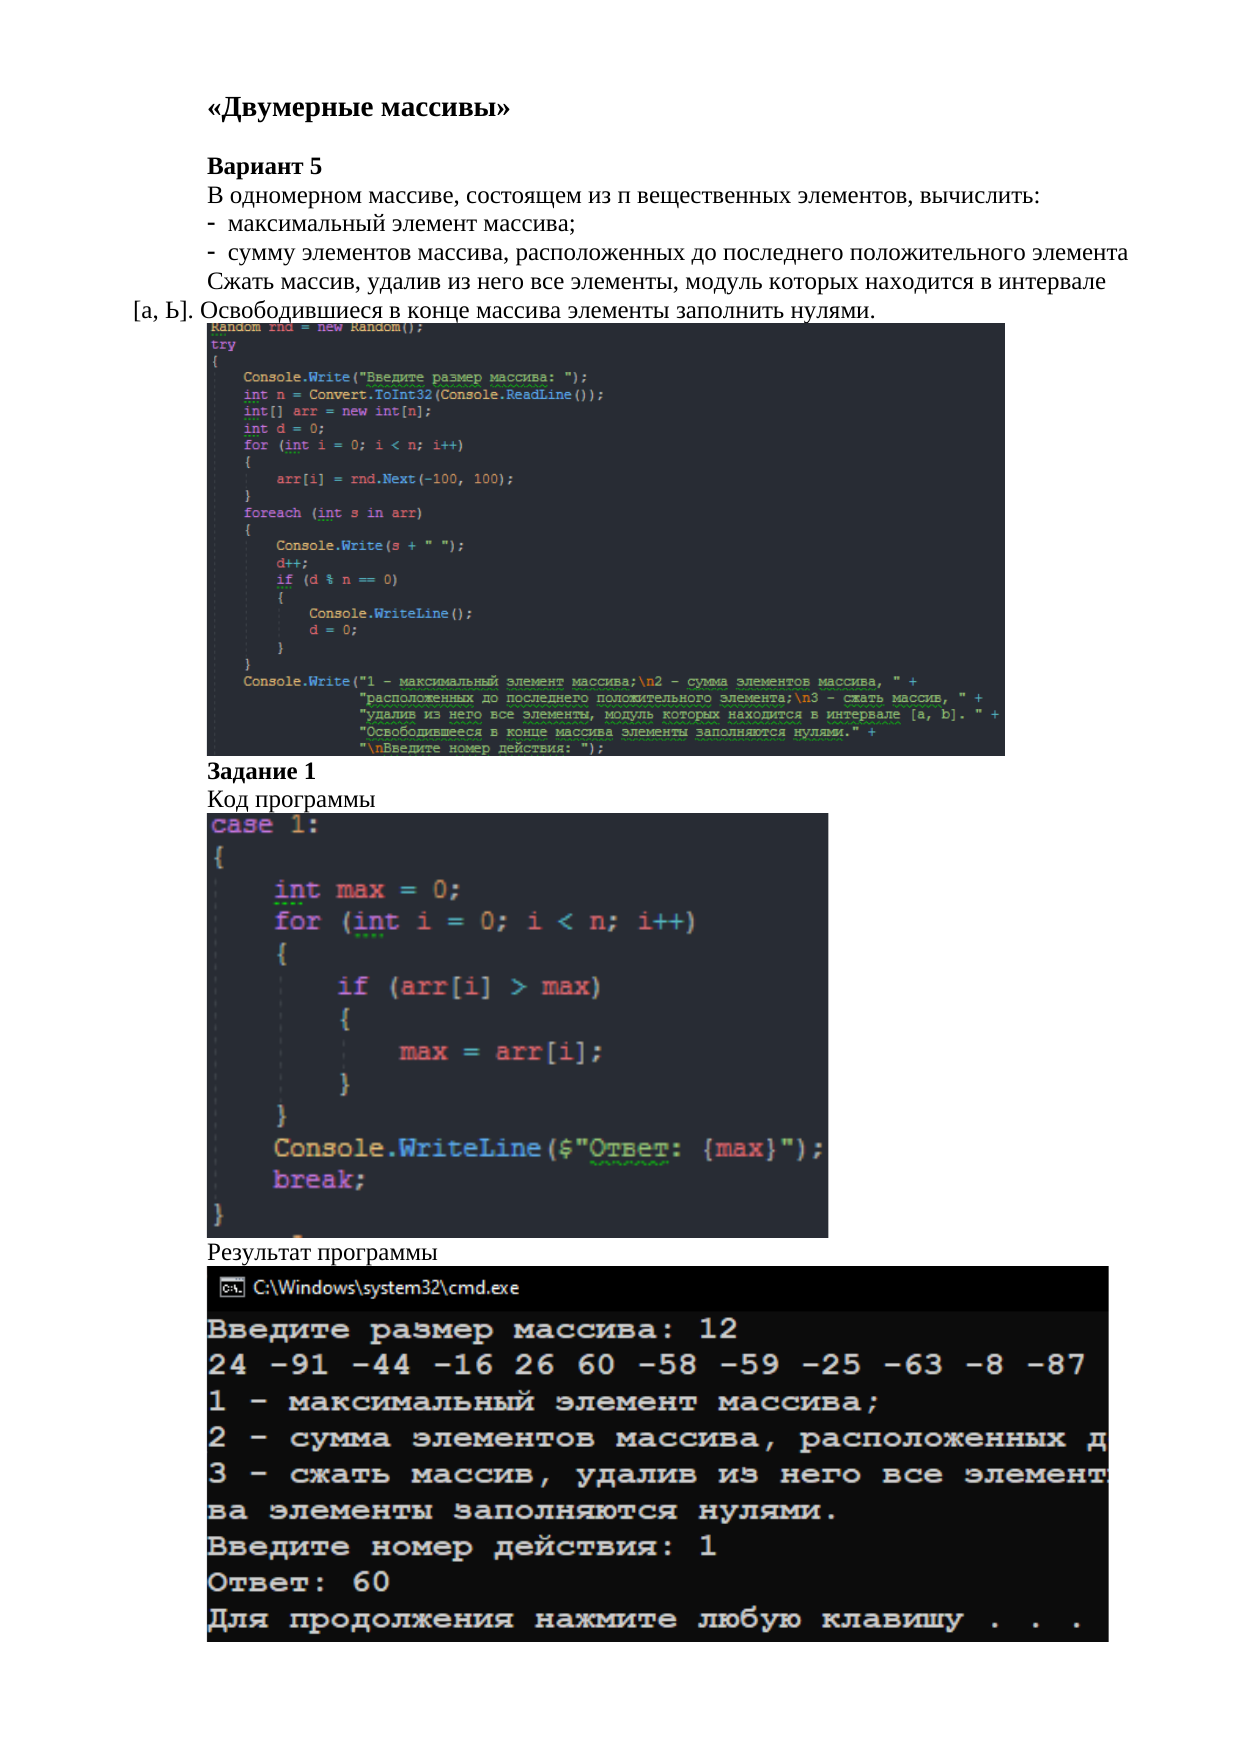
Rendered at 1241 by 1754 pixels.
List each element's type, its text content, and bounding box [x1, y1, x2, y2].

text [а, Ь]. Освободившиеся в конце массива элементы заполнить нулями. [133, 295, 1166, 323]
picture [206, 813, 829, 1238]
text Результат программы [133, 1237, 1166, 1266]
text Вариант 5 [133, 151, 1166, 180]
text «Двумерные массивы» [133, 89, 1166, 122]
picture [206, 323, 1005, 756]
text Код программы [133, 784, 1166, 813]
list сумму элементов массива, расположенных до последнего положительного элемента [207, 237, 1166, 266]
picture [206, 1266, 1109, 1642]
text В одномерном массиве, состоящем из п вещественных элементов, вычислить: [133, 180, 1166, 208]
text Сжать массив, удалив из него все элементы, модуль которых находится в интервале [133, 266, 1166, 295]
list максимальный элемент массива; [207, 208, 1166, 237]
text Задание 1 [133, 756, 1166, 784]
